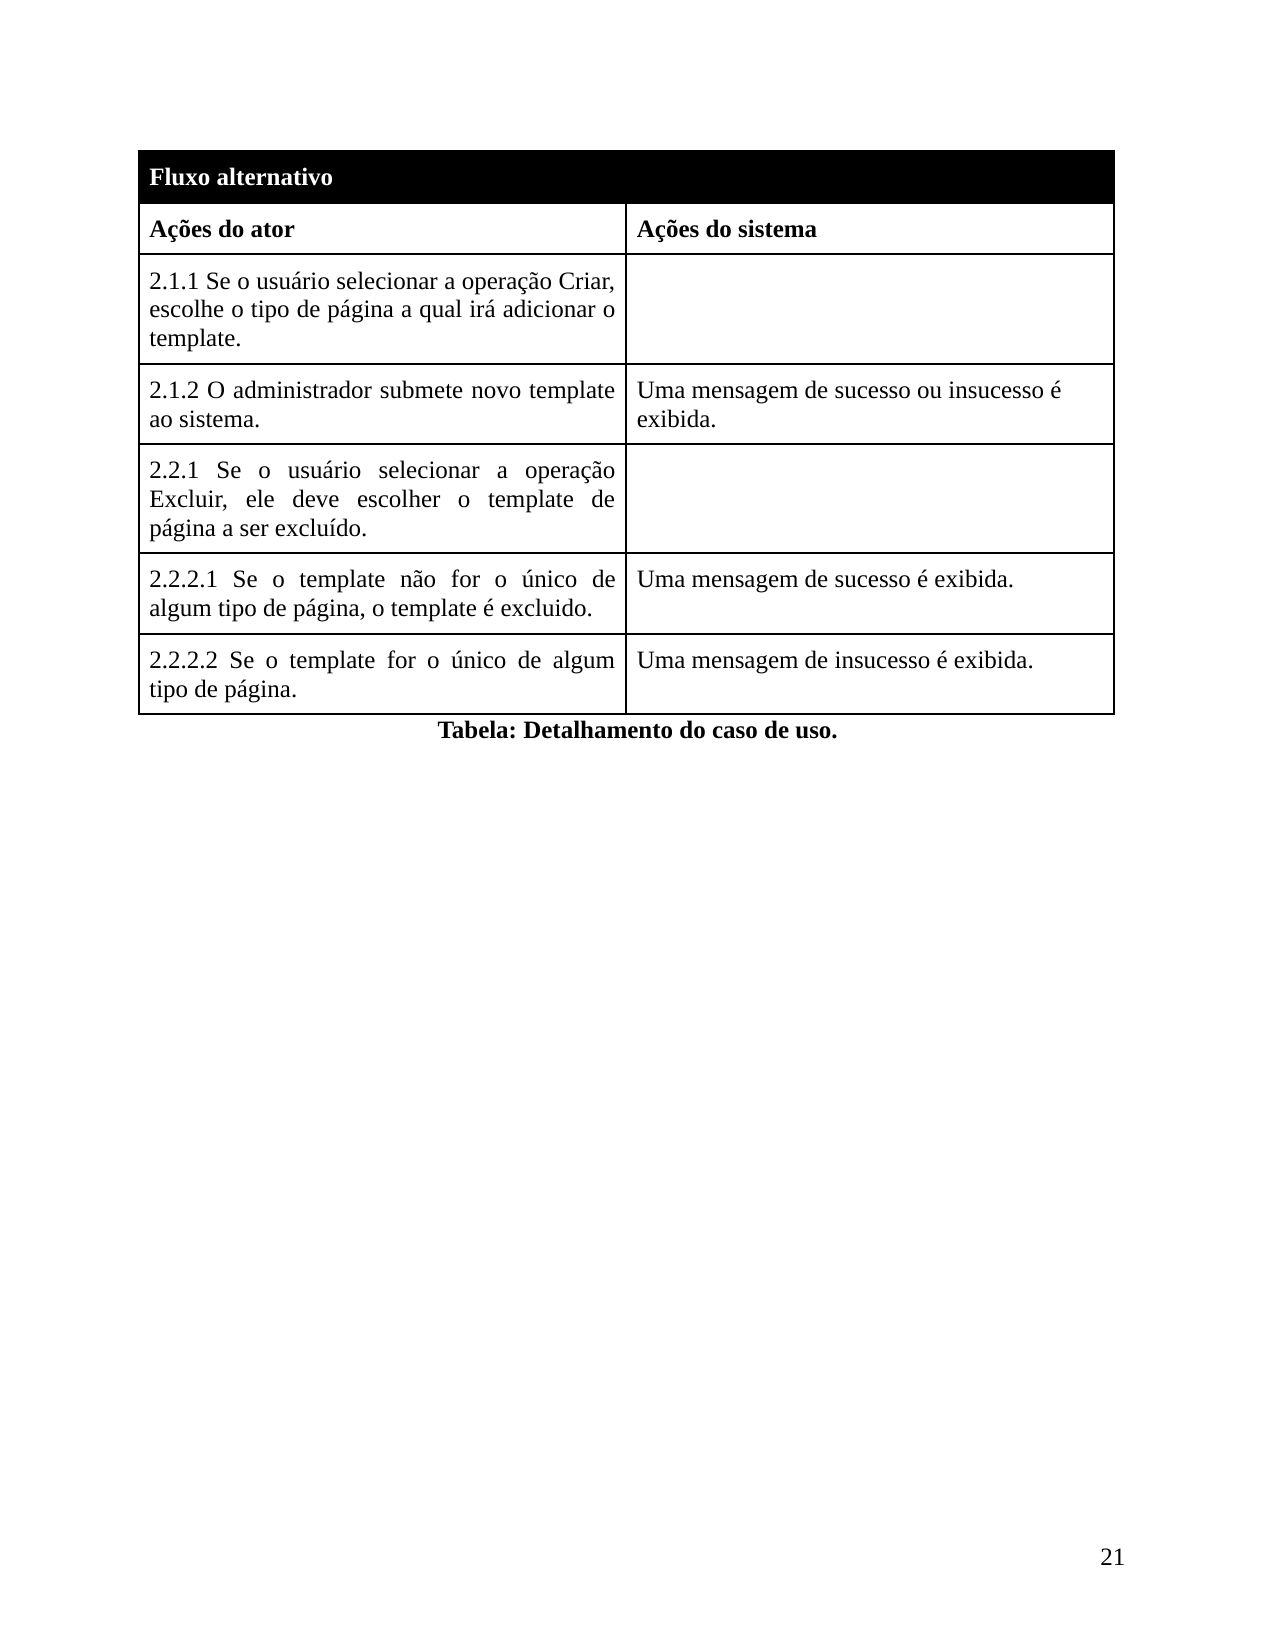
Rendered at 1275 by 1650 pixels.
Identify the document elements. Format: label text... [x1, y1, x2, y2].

table_cell Ações do ator [140, 204, 625, 253]
table_cell 2.1.1 Se o usuário selecionar a operação Criar, escolhe o tipo de página a qual irá adicionar o template. [140, 255, 625, 362]
table_cell Uma mensagem de insucesso é exibida. [627, 635, 1113, 713]
table_cell [627, 152, 1113, 202]
text Tabela: Detalhamento do caso de uso. [150, 715, 1125, 744]
table_cell [627, 445, 1113, 552]
table_cell Ações do sistema [627, 204, 1113, 253]
table_cell [627, 255, 1113, 362]
table_cell 2.1.2 O administrador submete novo template ao sistema. [140, 365, 625, 443]
table_cell 2.2.2.1 Se o template não for o único de algum tipo de página, o template é excluido. [140, 554, 625, 632]
table_cell Uma mensagem de sucesso ou insucesso é exibida. [627, 365, 1113, 443]
table_cell 2.2.2.2 Se o template for o único de algum tipo de página. [140, 635, 625, 713]
table_cell Fluxo alternativo [140, 152, 625, 202]
table_cell Uma mensagem de sucesso é exibida. [627, 554, 1113, 632]
table_cell 2.2.1 Se o usuário selecionar a operação Excluir, ele deve escolher o template de página a ser excluído. [140, 445, 625, 552]
